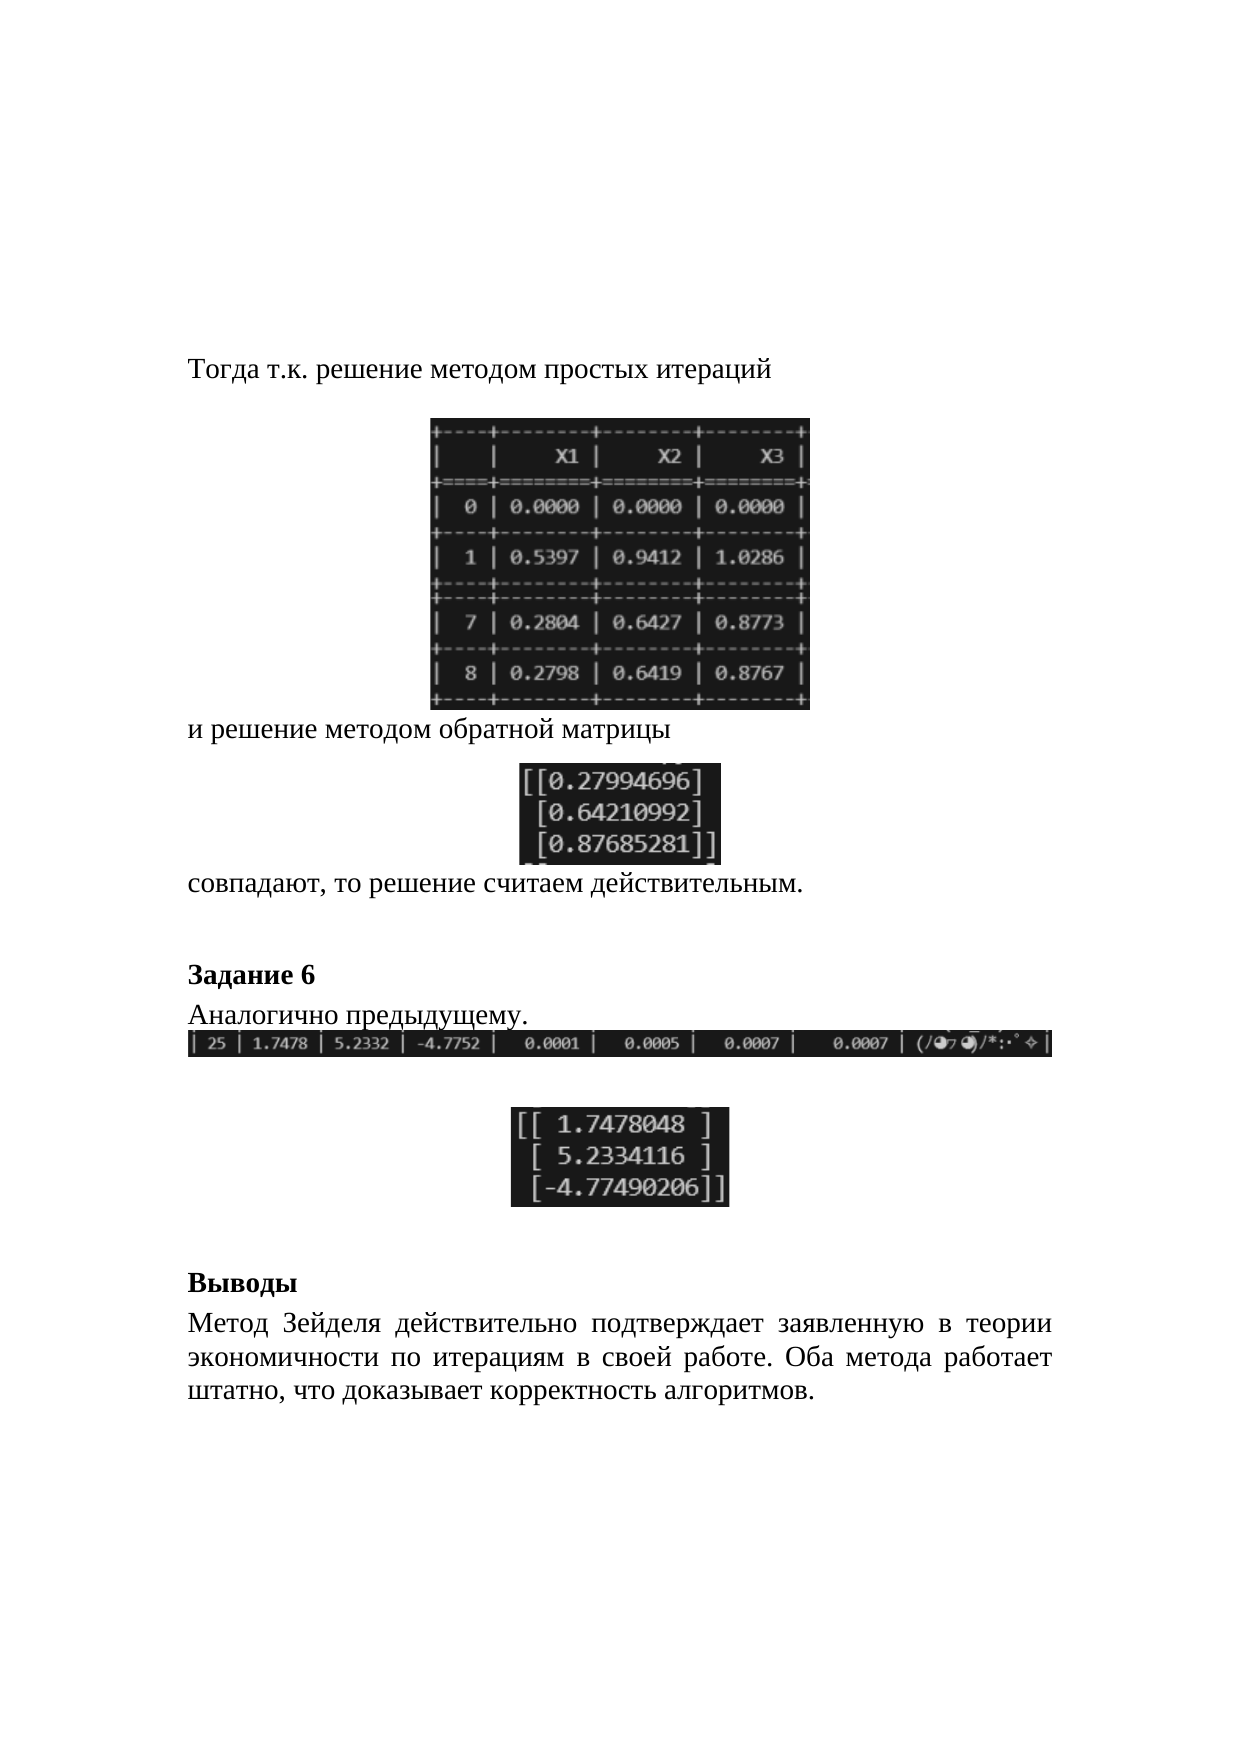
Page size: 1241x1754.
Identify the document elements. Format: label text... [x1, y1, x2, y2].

picture [510, 1107, 730, 1207]
subtitle Выводы [187, 1266, 1053, 1299]
picture [187, 1030, 1052, 1057]
text Метод Зейделя действительно подтверждает заявленную в теории экономичности по итерациям в своей работе. Оба метода работает штатно, что доказывает корректность алгоритмов. [187, 1305, 1053, 1406]
subtitle Задание 6 [187, 957, 1053, 991]
picture [430, 418, 810, 710]
text совпадают, то решение считаем действительным. [187, 744, 1053, 898]
text Аналогично предыдущему. [187, 997, 1053, 1030]
picture [519, 763, 721, 865]
text Тогда т.к. решение методом простых итераций [187, 351, 1053, 385]
